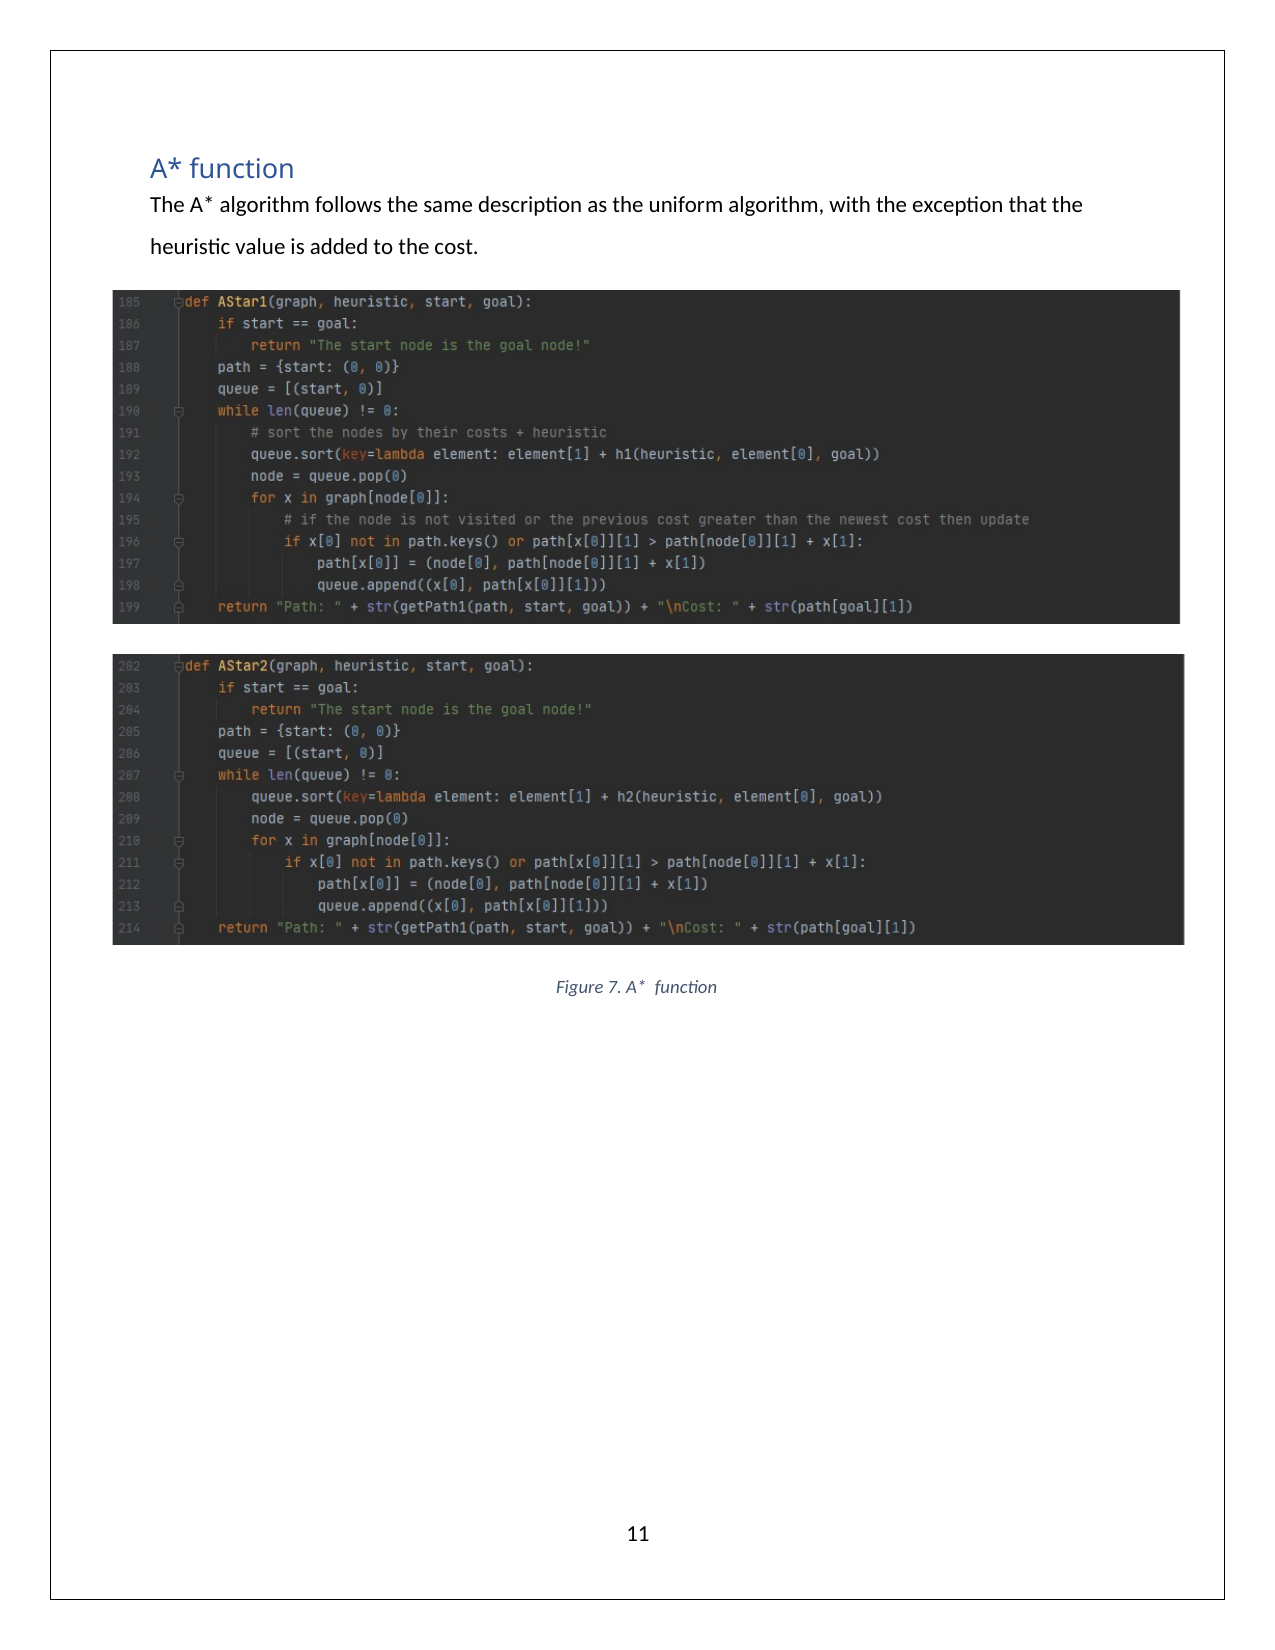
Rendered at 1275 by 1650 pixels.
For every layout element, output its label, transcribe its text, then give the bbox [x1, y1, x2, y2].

text Figure 7. A* function [150, 976, 1125, 998]
subtitle A* function [150, 150, 1125, 187]
picture [112, 654, 1185, 945]
text The A* algorithm follows the same description as the uniform algorithm, with the exception that the heuristic value is added to the cost. [150, 190, 1125, 260]
picture [112, 290, 1181, 624]
